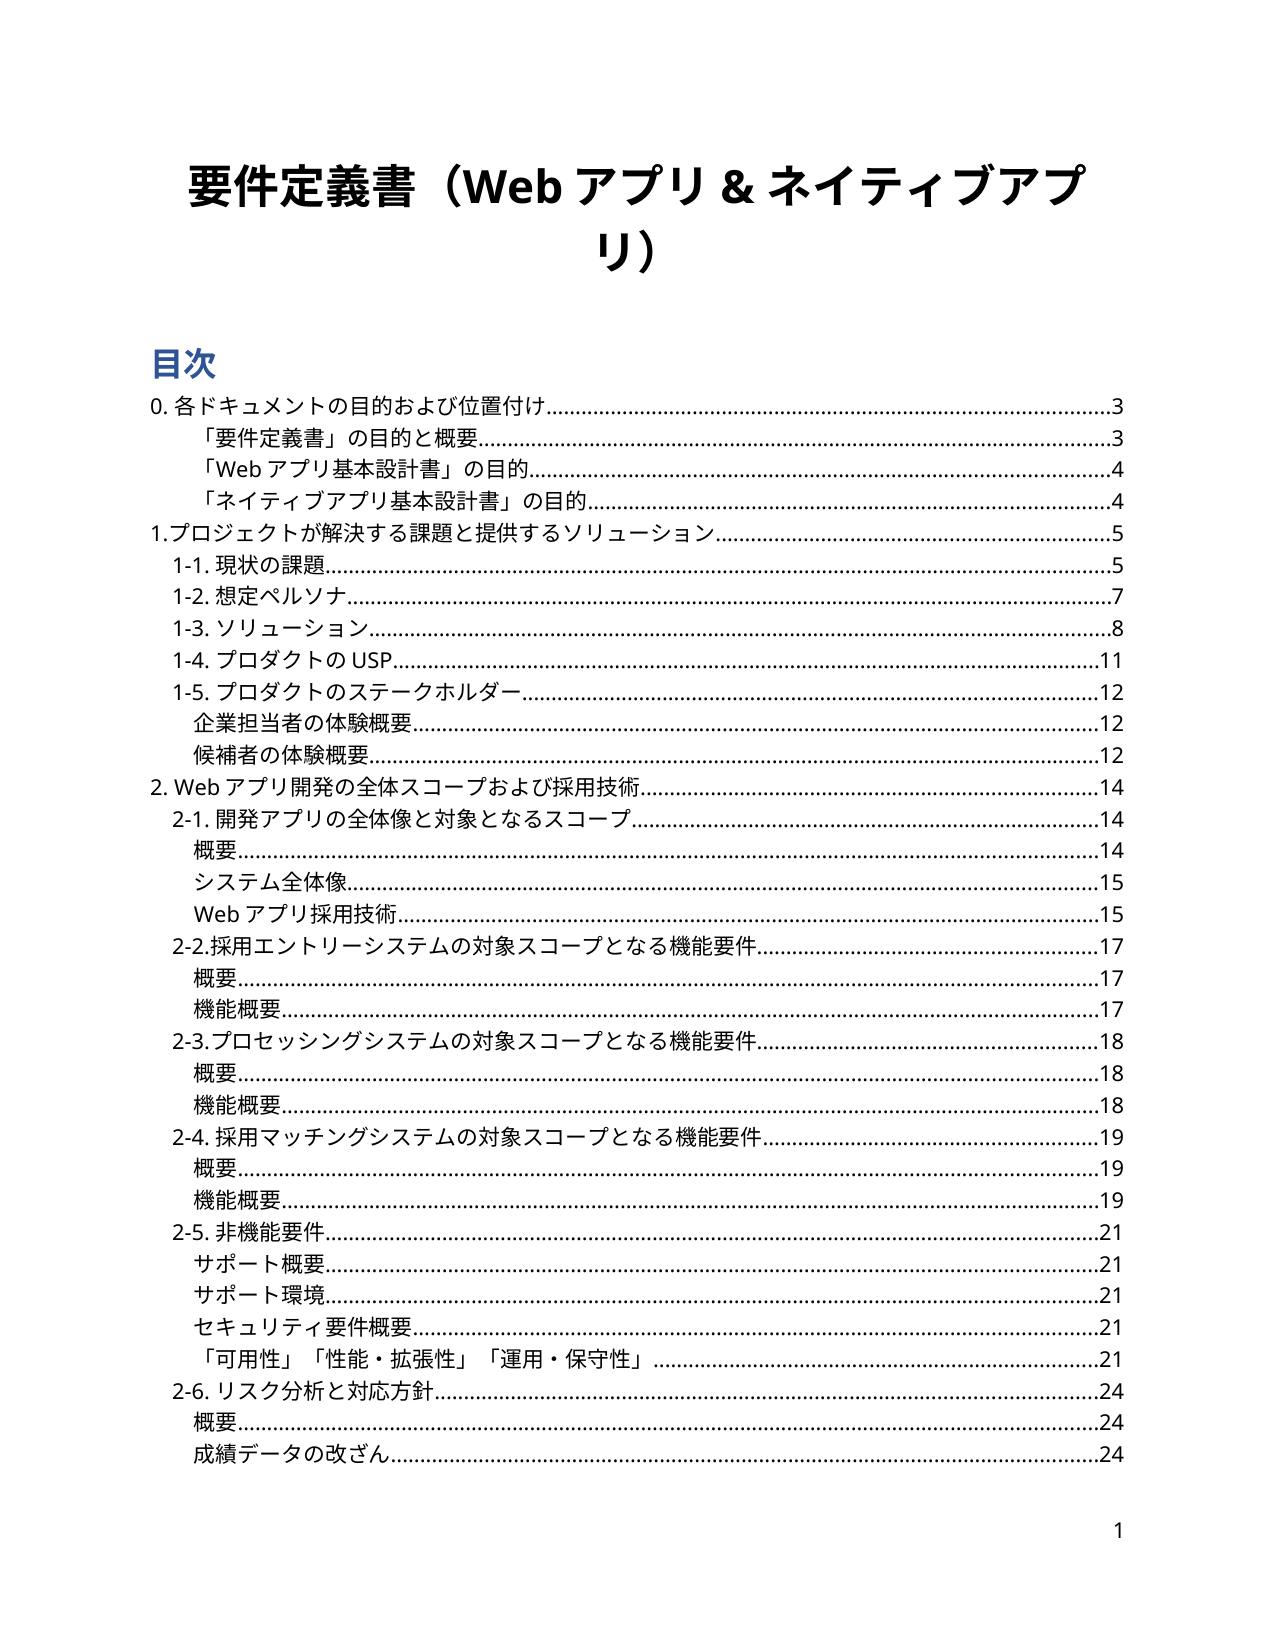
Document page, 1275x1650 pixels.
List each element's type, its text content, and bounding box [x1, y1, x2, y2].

text 要件定義書（Webアプリ & ネイティブアプリ） [150, 150, 1125, 283]
